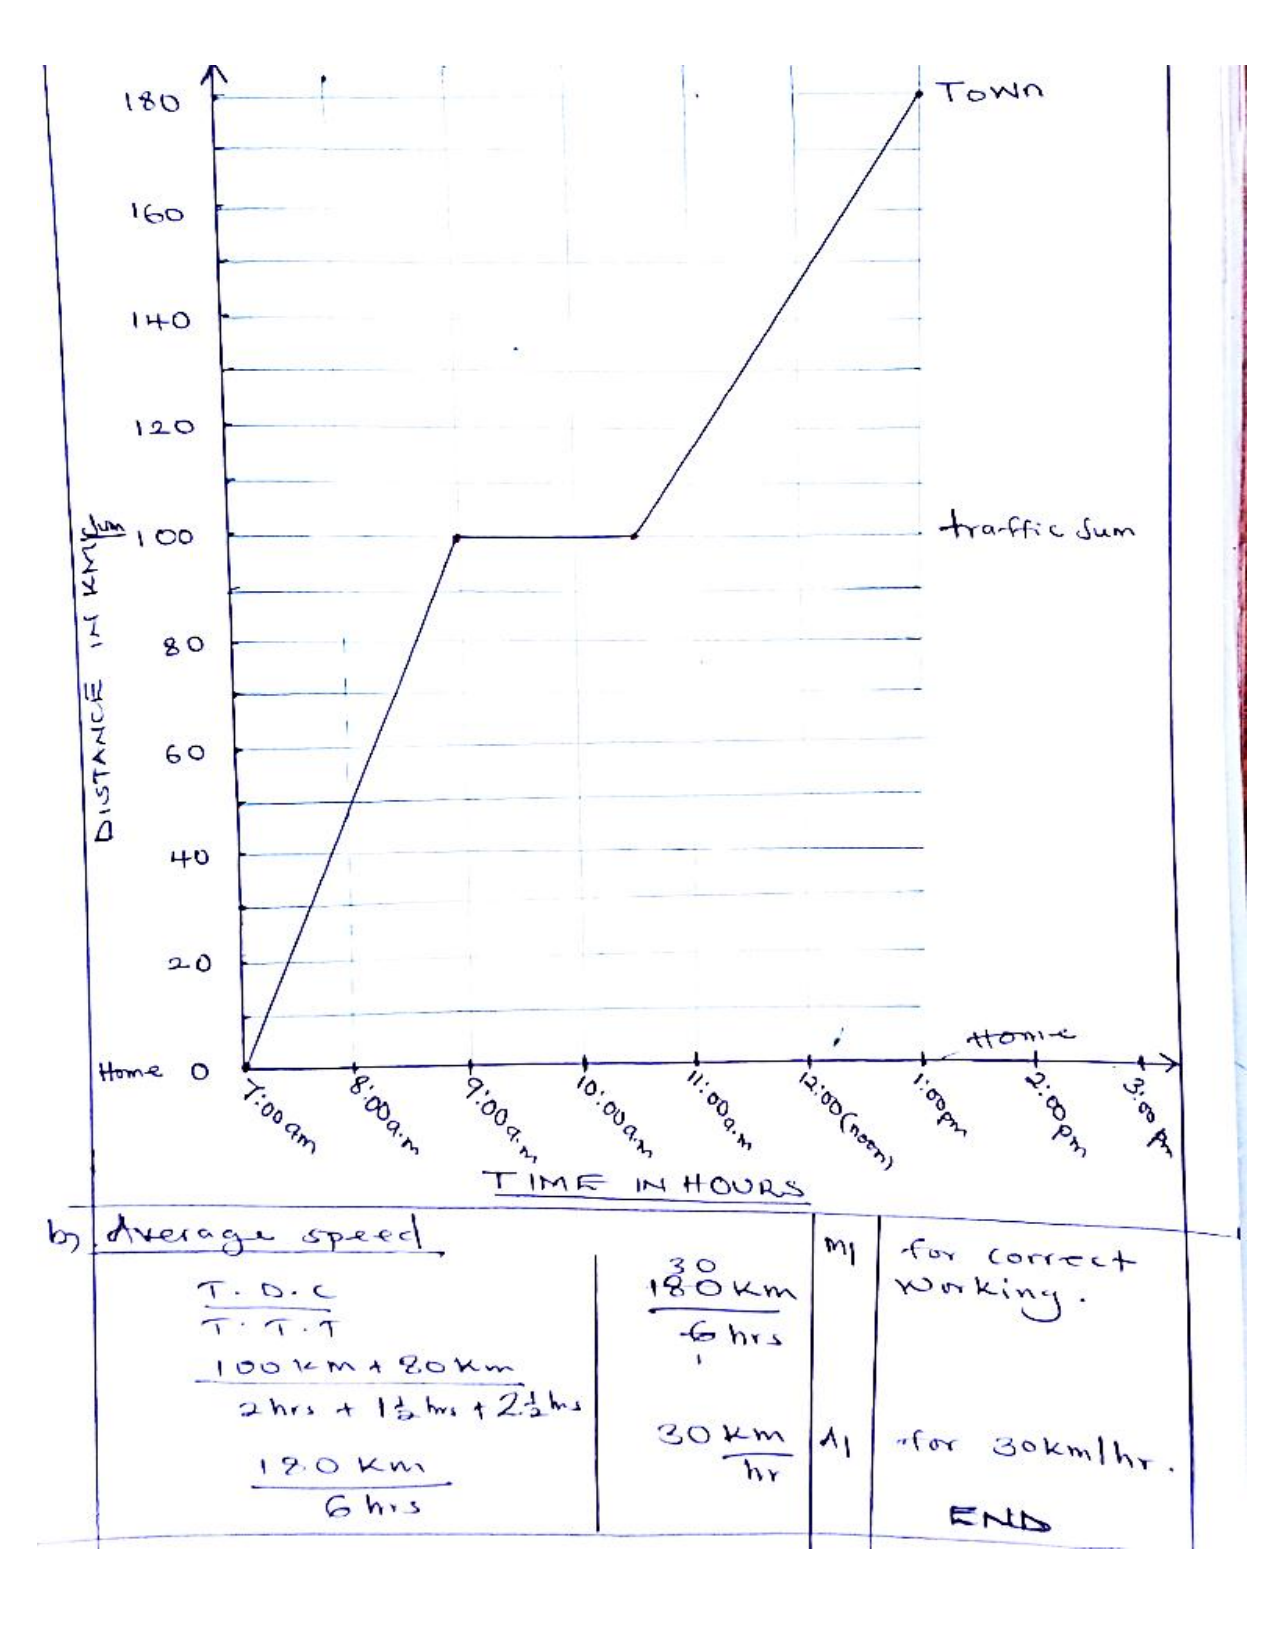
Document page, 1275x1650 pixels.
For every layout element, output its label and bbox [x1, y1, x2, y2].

picture [37, 65, 1247, 1549]
